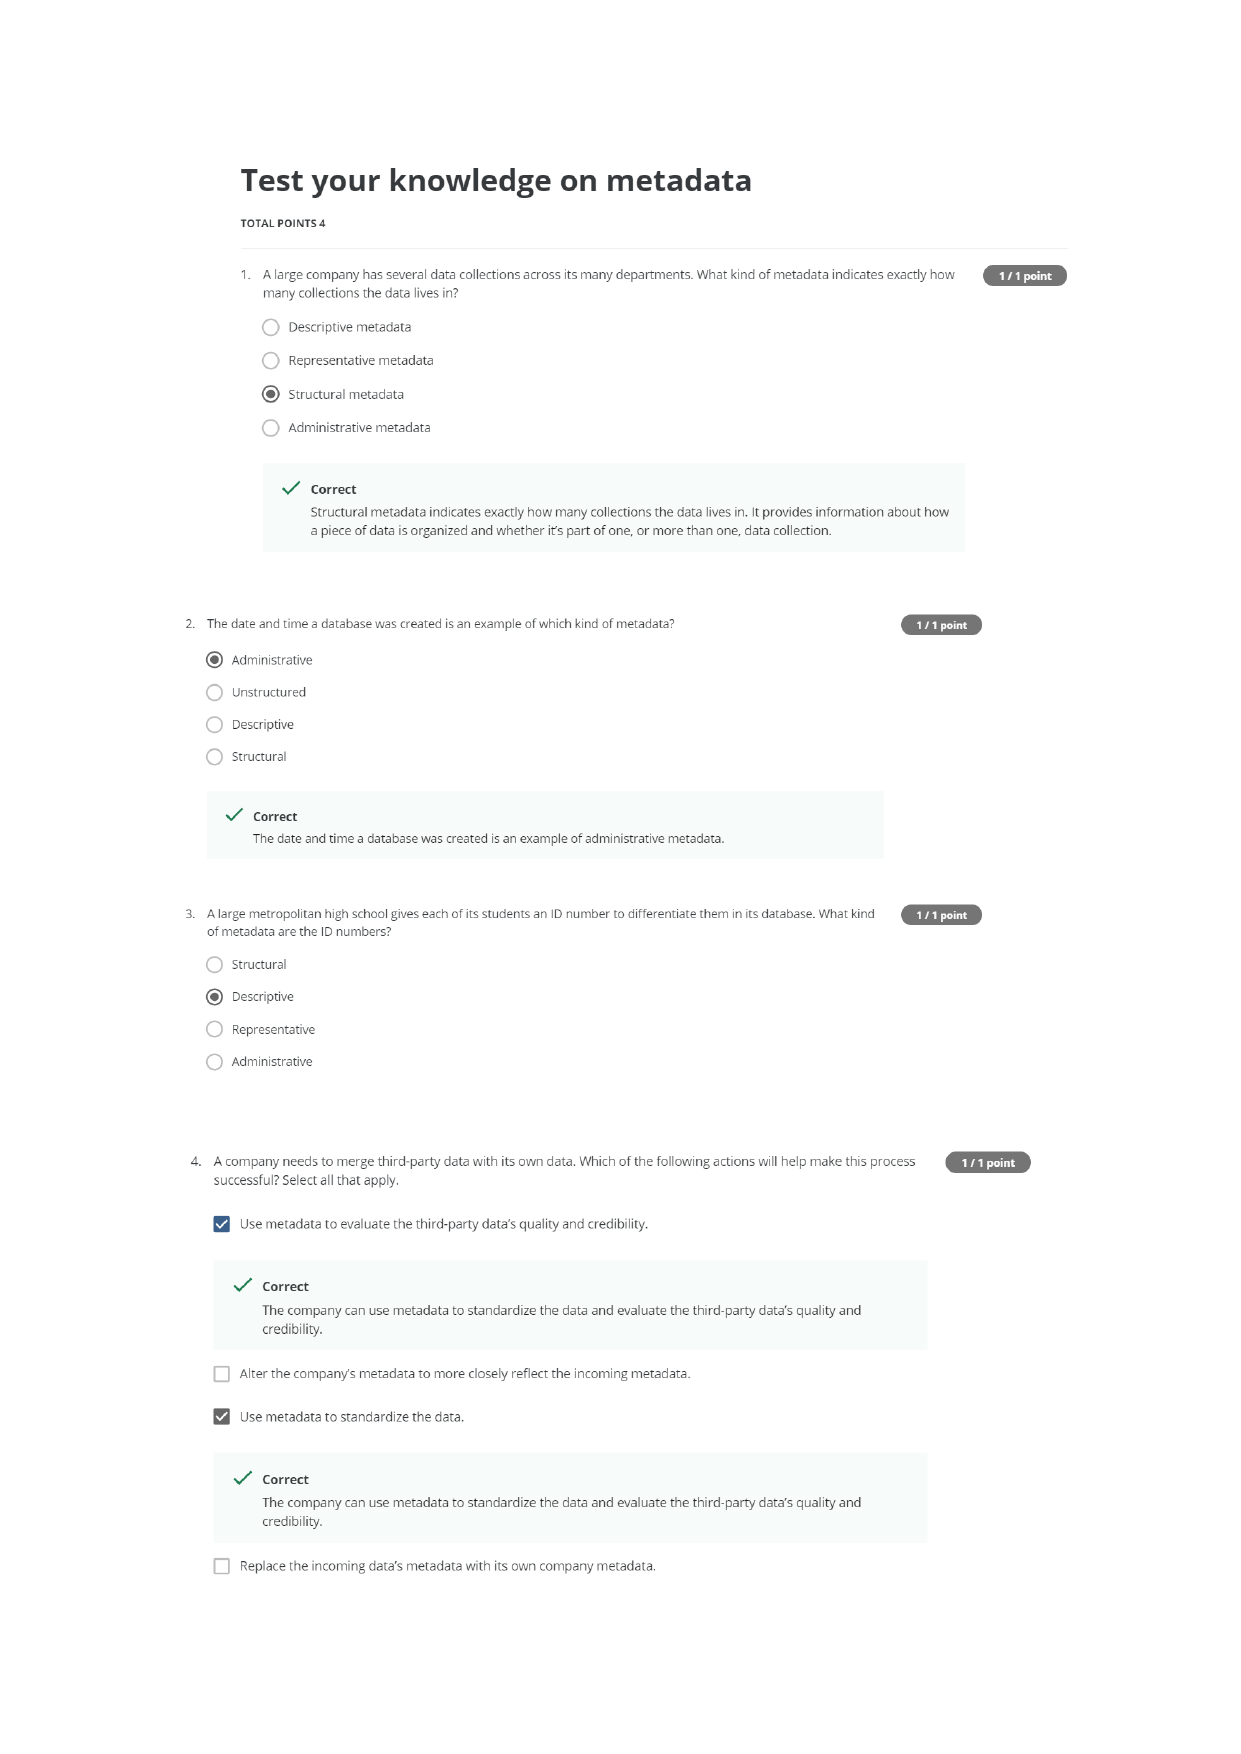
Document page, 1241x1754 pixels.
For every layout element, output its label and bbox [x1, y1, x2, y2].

picture [150, 1126, 1091, 1594]
picture [150, 607, 1091, 1093]
picture [150, 150, 1091, 573]
